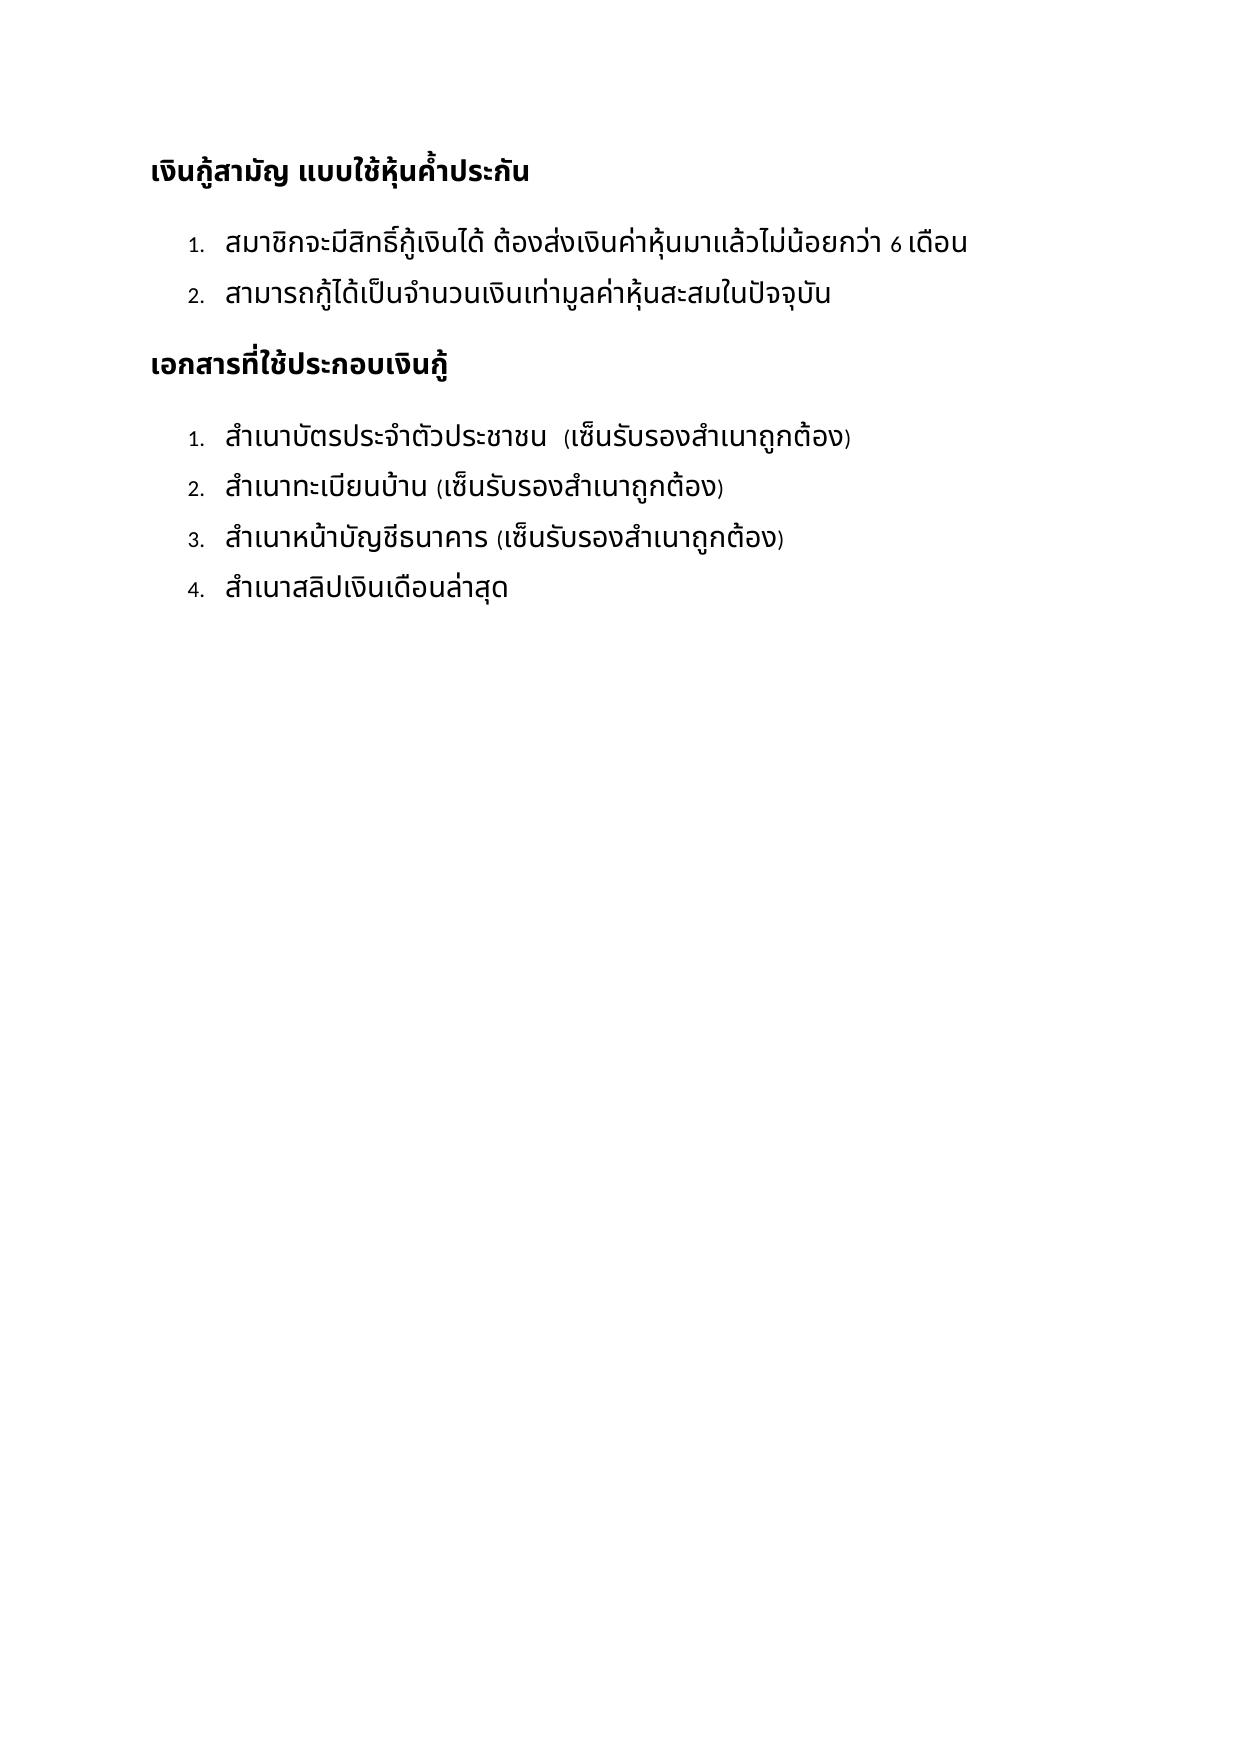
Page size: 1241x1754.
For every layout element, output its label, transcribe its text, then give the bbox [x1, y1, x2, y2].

text เงินกู้สามัญ แบบใช้หุ้นค้ำประกัน [150, 150, 1090, 194]
list สามารถกู้ได้เป็นจำนวนเงินเท่ามูลค่าหุ้นสะสมในปัจจุบัน [187, 272, 1090, 316]
list สำเนาทะเบียนบ้าน (เซ็นรับรองสำเนาถูกต้อง) [187, 466, 1090, 510]
list สำเนาบัตรประจำตัวประชาชน (เซ็นรับรองสำเนาถูกต้อง) [187, 415, 1090, 459]
list สำเนาหน้าบัญชีธนาคาร (เซ็นรับรองสำเนาถูกต้อง) [187, 516, 1090, 560]
list สำเนาสลิปเงินเดือนล่าสุด [187, 567, 1090, 611]
list สมาชิกจะมีสิทธิ์กู้เงินได้ ต้องส่งเงินค่าหุ้นมาแล้วไม่น้อยกว่า 6 เดือน [187, 221, 1090, 266]
text เอกสารที่ใช้ประกอบเงินกู้ [150, 343, 1090, 388]
